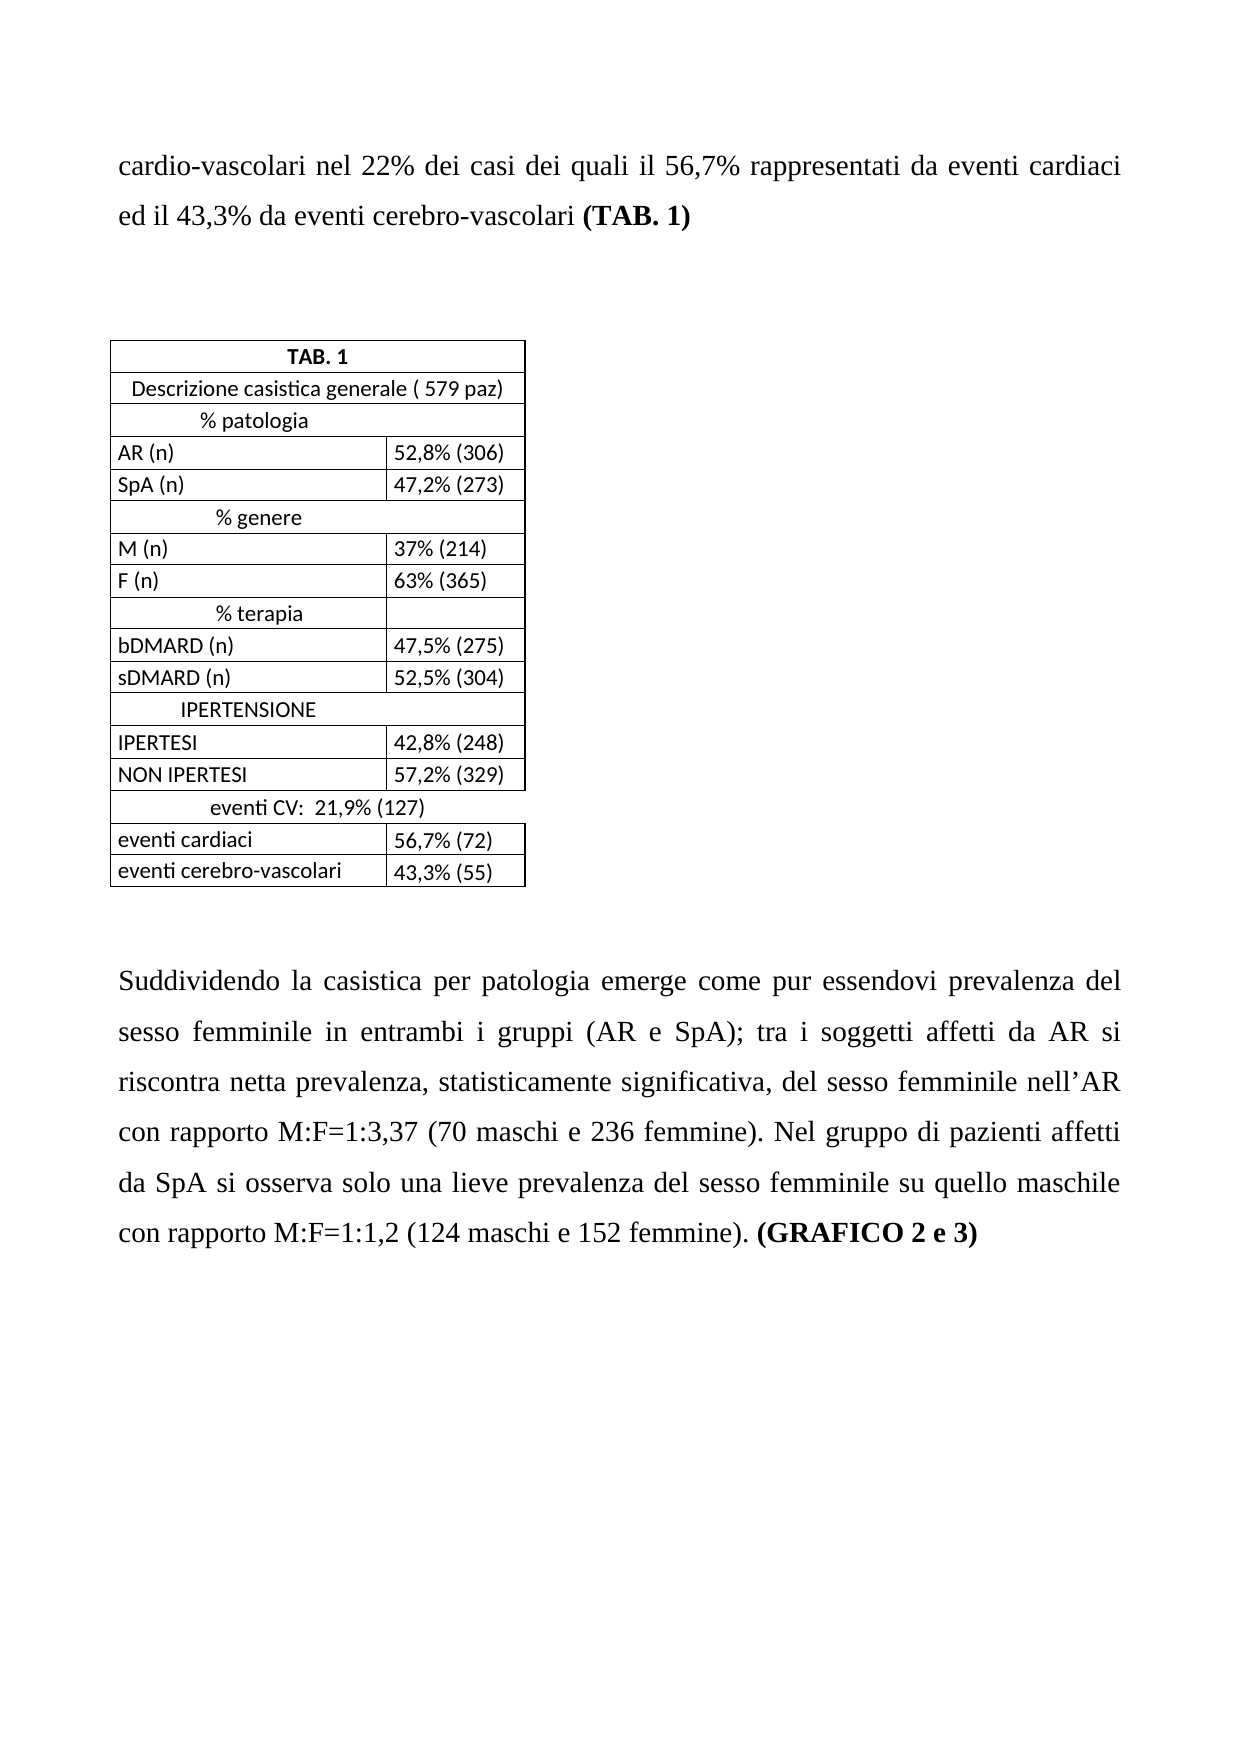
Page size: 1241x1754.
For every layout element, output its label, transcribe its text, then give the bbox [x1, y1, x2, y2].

table_cell IPERTESI [111, 726, 386, 757]
table_cell 56,7% (72) [387, 824, 524, 854]
table_cell eventi CV: 21,9% (127) [111, 791, 525, 823]
table_header TAB. 1 [111, 341, 524, 372]
table_cell IPERTENSIONE [111, 693, 386, 725]
table_cell F (n) [111, 565, 386, 597]
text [118, 148, 1122, 231]
table_cell [387, 598, 524, 628]
table_cell % genere [111, 501, 524, 532]
table_cell eventi cerebro-vascolari [111, 855, 386, 886]
table_cell bDMARD (n) [111, 629, 386, 661]
table_cell 57,2% (329) [387, 759, 524, 790]
table_cell % terapia [111, 598, 386, 628]
table_cell AR (n) [111, 437, 386, 468]
table_cell 37% (214) [387, 534, 524, 564]
table_cell 63% (365) [387, 565, 524, 597]
table_cell M (n) [111, 534, 386, 564]
table_cell NON IPERTESI [111, 759, 386, 790]
table_cell SpA (n) [111, 470, 386, 500]
table_cell 47,5% (275) [387, 629, 524, 661]
table_cell 52,5% (304) [387, 662, 524, 692]
table_cell 47,2% (273) [387, 470, 524, 500]
table_cell 52,8% (306) [387, 437, 524, 468]
table_cell 42,8% (248) [387, 726, 524, 757]
text Suddividendo la casistica per patologia emerge come pur essendovi prevalenza del sesso femminile in entrambi i gruppi (AR e SpA); tra i soggetti affetti da AR si riscontra netta prevalenza, statisticamente significativa, del sesso femminile nell’AR con rapporto M:F=1:3,37 (70 maschi e 236 femmine). Nel gruppo di pazienti affetti da SpA si osserva solo una lieve prevalenza del sesso femminile su quello maschile con rapporto M:F=1:1,2 (124 maschi e 152 femmine). (GRAFICO 2 e 3) [118, 963, 1122, 1248]
table_cell sDMARD (n) [111, 662, 386, 692]
table_cell Descrizione casistica generale ( 579 paz) [111, 373, 524, 403]
table_cell 43,3% (55) [387, 855, 524, 886]
table_cell [386, 693, 524, 725]
table_cell eventi cardiaci [111, 824, 386, 854]
table_cell % patologia [111, 404, 524, 436]
